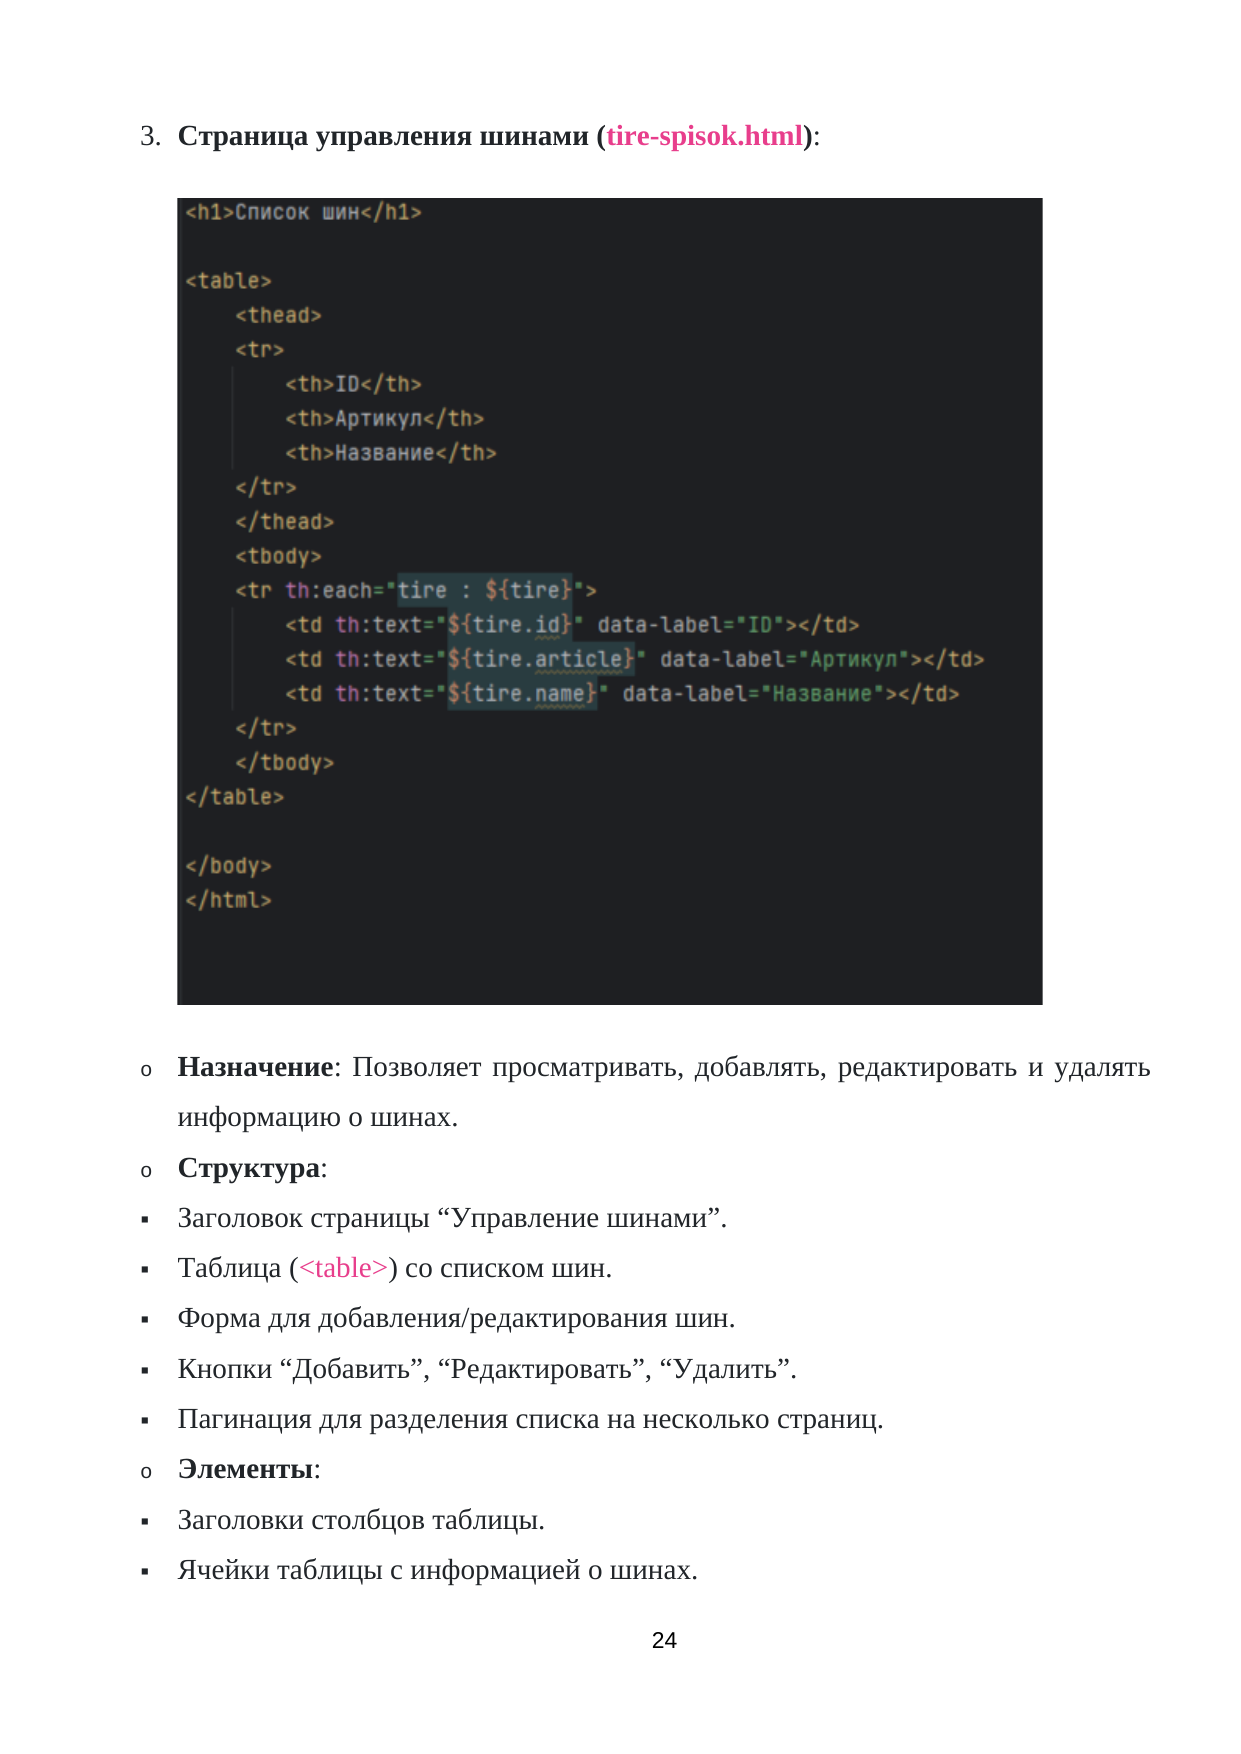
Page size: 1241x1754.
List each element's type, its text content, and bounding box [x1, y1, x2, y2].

list Пагинация для разделения списка на несколько страниц. [140, 1401, 1152, 1435]
list Форма для добавления/редактирования шин. [140, 1301, 1152, 1334]
list Таблица (<table>) со списком шин. [140, 1250, 1152, 1284]
list Ячейки таблицы с информацией о шинах. [140, 1552, 1152, 1586]
picture [177, 198, 1043, 1005]
list Заголовки столбцов таблицы. [140, 1502, 1152, 1535]
list Кнопки “Добавить”, “Редактировать”, “Удалить”. [140, 1351, 1152, 1384]
list Элементы: [140, 1452, 1152, 1485]
list Заголовок страницы “Управление шинами”. [140, 1200, 1152, 1233]
list Назначение: Позволяет просматривать, добавлять, редактировать и удалять информацию о шинах. [140, 1049, 1152, 1133]
list Страница управления шинами (tire-spisok.html): [140, 118, 1152, 152]
list Структура: [140, 1150, 1152, 1183]
